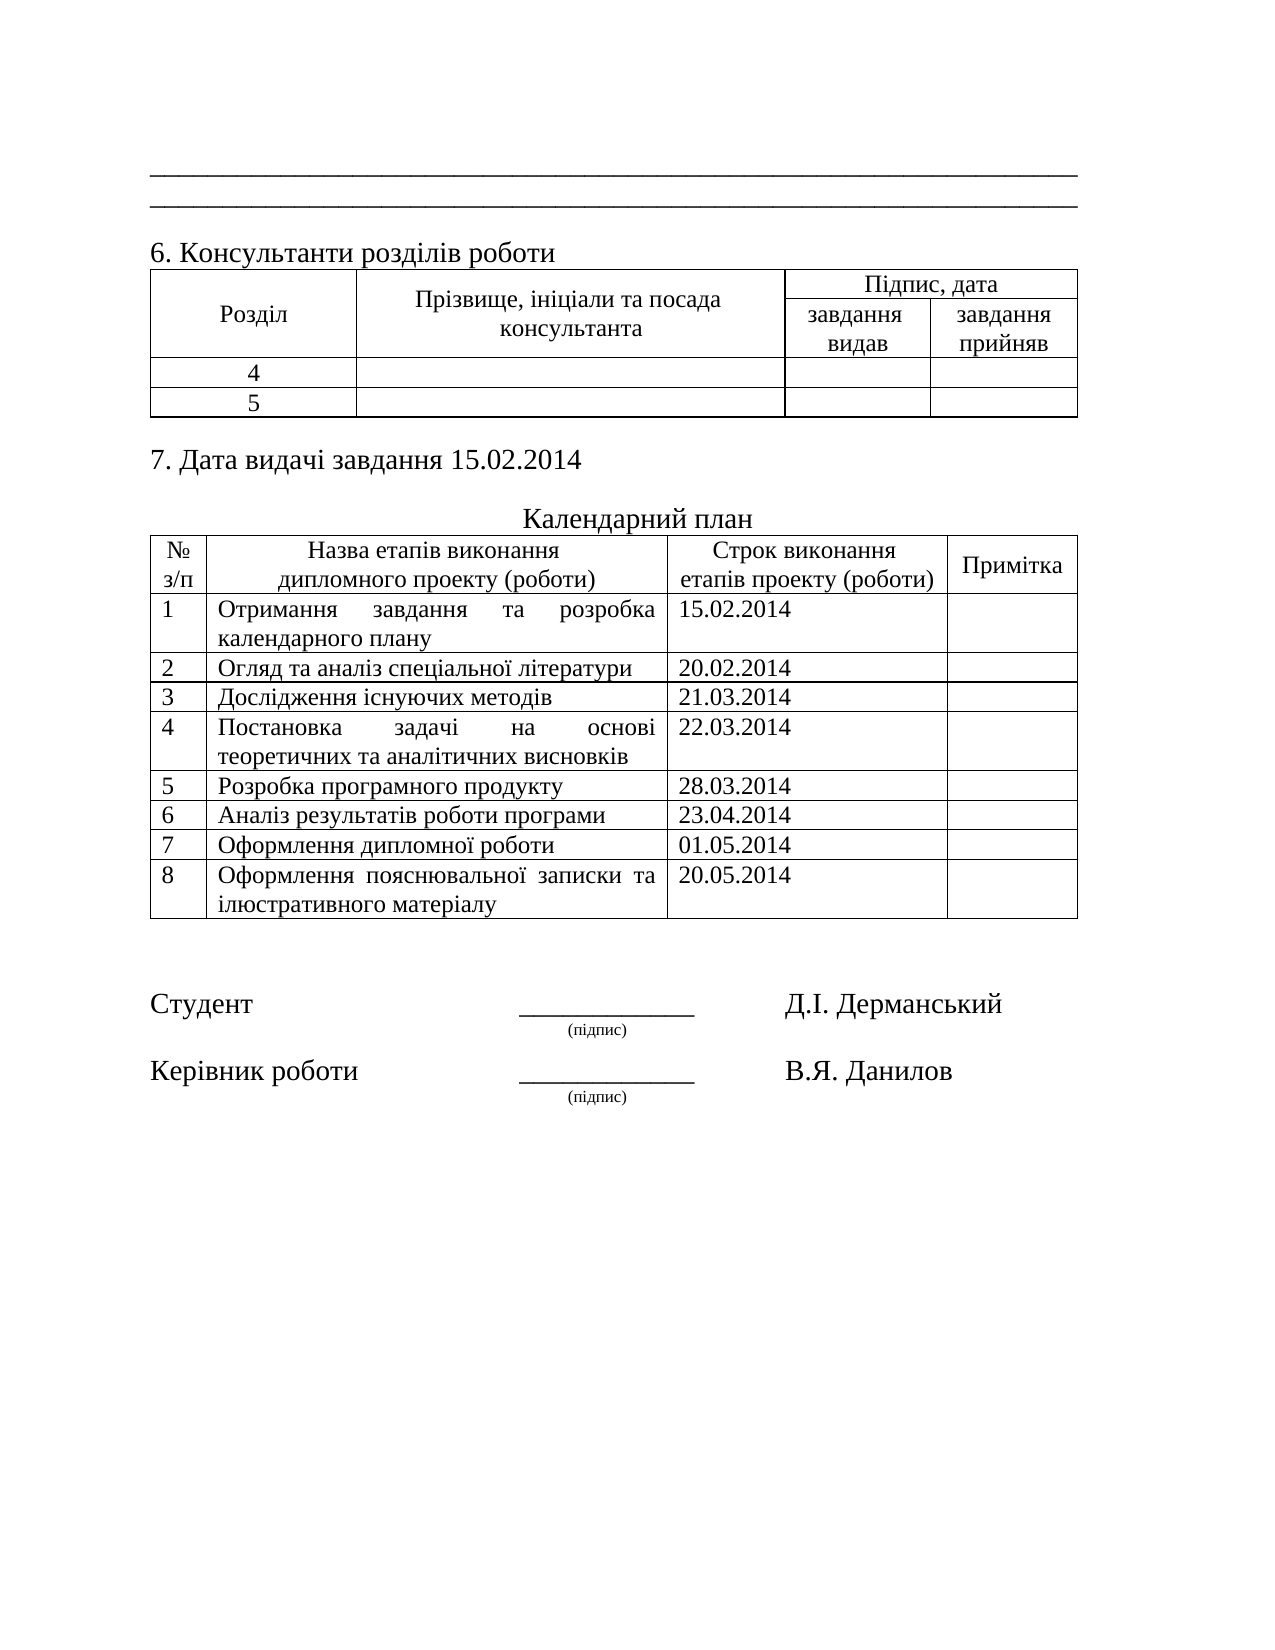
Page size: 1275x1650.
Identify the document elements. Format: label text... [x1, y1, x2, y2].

table_cell Оформлення дипломної роботи [207, 830, 667, 859]
table_cell 5 [151, 388, 356, 416]
table_cell завдання прийняв [931, 299, 1077, 357]
table_cell [948, 771, 1077, 799]
table_cell [948, 801, 1077, 829]
table_cell 21.03.2014 [668, 683, 947, 711]
table_cell [786, 388, 930, 416]
table_cell [948, 712, 1077, 770]
table_cell 7 [151, 830, 206, 859]
table_header № з/п [151, 536, 206, 593]
table_cell 1 [151, 594, 206, 652]
table_cell 22.03.2014 [668, 712, 947, 770]
table_cell Постановка задачі на основі теоретичних та аналітичних висновків [207, 712, 667, 770]
table_cell 2 [151, 653, 206, 681]
text Студент ____________ Д.І. Дерманський [150, 986, 1125, 1019]
table_cell 4 [151, 712, 206, 770]
table_cell Оформлення пояснювальної записки та ілюстративного матеріалу [207, 860, 667, 918]
table_cell 20.02.2014 [668, 653, 947, 681]
table_header Розділ [151, 270, 356, 357]
table_cell [948, 653, 1077, 681]
table_cell 15.02.2014 [668, 594, 947, 652]
table_cell [948, 830, 1077, 859]
text 7. Дата видачі завдання 15.02.2014 [150, 442, 1128, 476]
table_cell [948, 683, 1077, 711]
table_cell [357, 358, 784, 387]
table_cell Огляд та аналіз спеціальної літератури [207, 653, 667, 681]
table_header Назва етапів виконання дипломного проекту (роботи) [207, 536, 667, 593]
table_header Примітка [948, 536, 1077, 593]
table_cell 6 [151, 801, 206, 829]
table_cell Дослідження існуючих методів [207, 683, 667, 711]
table_cell [948, 860, 1077, 918]
table_cell 20.05.2014 [668, 860, 947, 918]
table_header Підпис, дата [786, 270, 1077, 298]
table_cell 4 [151, 358, 356, 387]
table_cell 28.03.2014 [668, 771, 947, 799]
table_cell [931, 358, 1077, 387]
table_cell [948, 594, 1077, 652]
text 6. Консультанти розділів роботи [150, 235, 1125, 268]
table_cell 5 [151, 771, 206, 799]
table_cell [357, 388, 784, 416]
table_cell Розробка програмного продукту [207, 771, 667, 799]
table_cell [931, 388, 1077, 416]
table_cell 01.05.2014 [668, 830, 947, 859]
table_cell 23.04.2014 [668, 801, 947, 829]
text Керівник роботи ____________ В.Я. Данилов [150, 1053, 1125, 1086]
table_cell 8 [151, 860, 206, 918]
table_cell [786, 358, 930, 387]
table_cell 3 [151, 683, 206, 711]
table_cell Отримання завдання та розробка календарного плану [207, 594, 667, 652]
text Календарний план [150, 501, 1125, 534]
table_header Прізвище, ініціали та посада консультанта [357, 270, 784, 357]
text (підпис) [150, 1019, 1125, 1053]
table_cell Аналіз результатів роботи програми [207, 801, 667, 829]
table_cell завдання видав [786, 299, 930, 357]
text (підпис) [150, 1086, 1125, 1120]
table_header Строк виконання етапів проекту (роботи) [668, 536, 947, 593]
